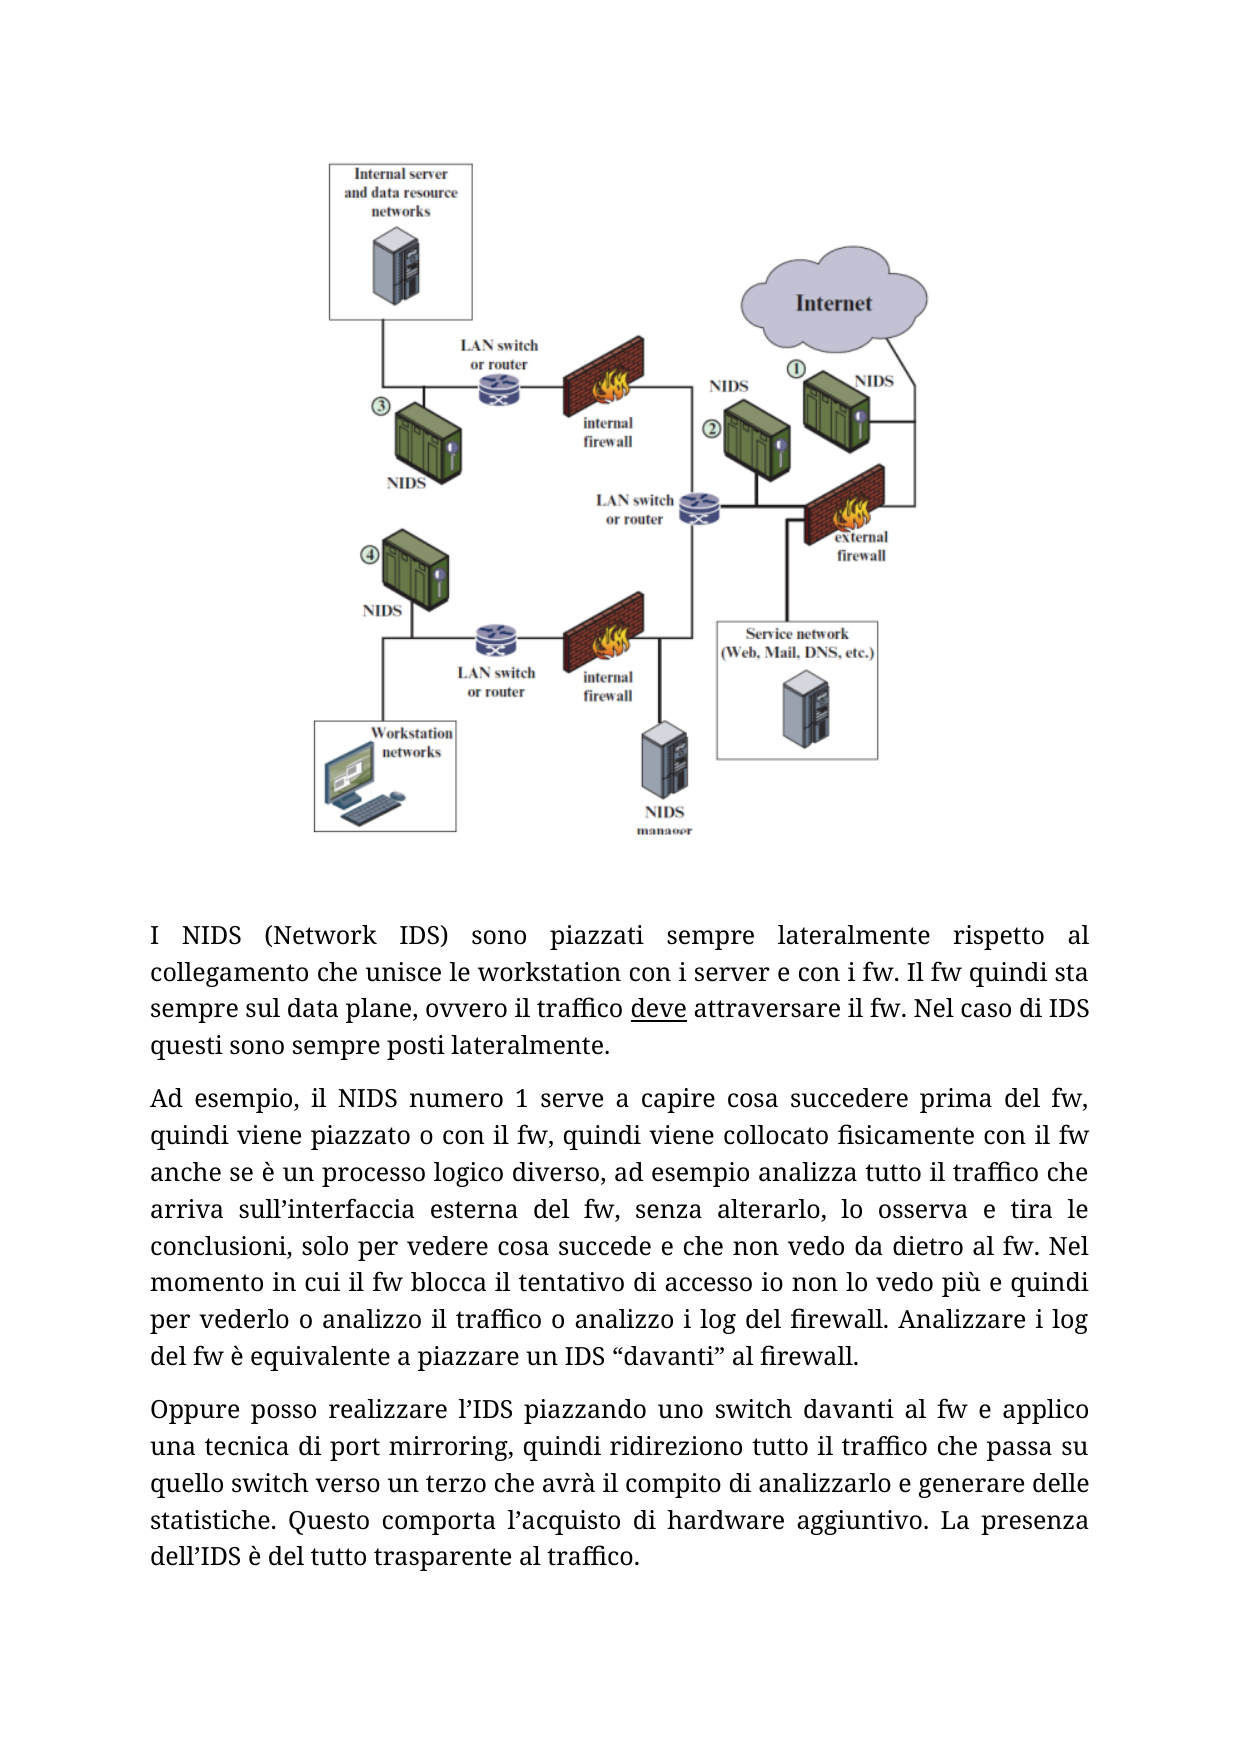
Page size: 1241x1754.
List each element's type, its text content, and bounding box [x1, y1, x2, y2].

text Ad esempio, il NIDS numero 1 serve a capire cosa succedere prima del fw, quindi viene piazzato o con il fw, quindi viene collocato fisicamente con il fw anche se è un processo logico diverso, ad esempio analizza tutto il traffico che arriva sull’interfaccia esterna del fw, senza alterarlo, lo osserva e tira le conclusioni, solo per vedere cosa succede e che non vedo da dietro al fw. Nel momento in cui il fw blocca il tentativo di accesso io non lo vedo più e quindi per vederlo o analizzo il traffico o analizzo i log del firewall. Analizzare i log del fw è equivalente a piazzare un IDS “davanti” al firewall. [150, 1081, 1090, 1373]
text I NIDS (Network IDS) sono piazzati sempre lateralmente rispetto al collegamento che unisce le workstation con i server e con i fw. Il fw quindi sta sempre sul data plane, ovvero il traffico deve attraversare il fw. Nel caso di IDS questi sono sempre posti lateralmente. [150, 917, 1090, 1062]
text Oppure posso realizzare l’IDS piazzando uno switch davanti al fw e applico una tecnica di port mirroring, quindi ridireziono tutto il traffico che passa su quello switch verso un terzo che avrà il compito di analizzarlo e generare delle statistiche. Questo comporta l’acquisto di hardware aggiuntivo. La presenza dell’IDS è del tutto trasparente al traffico. [150, 1392, 1090, 1573]
picture [309, 150, 931, 846]
